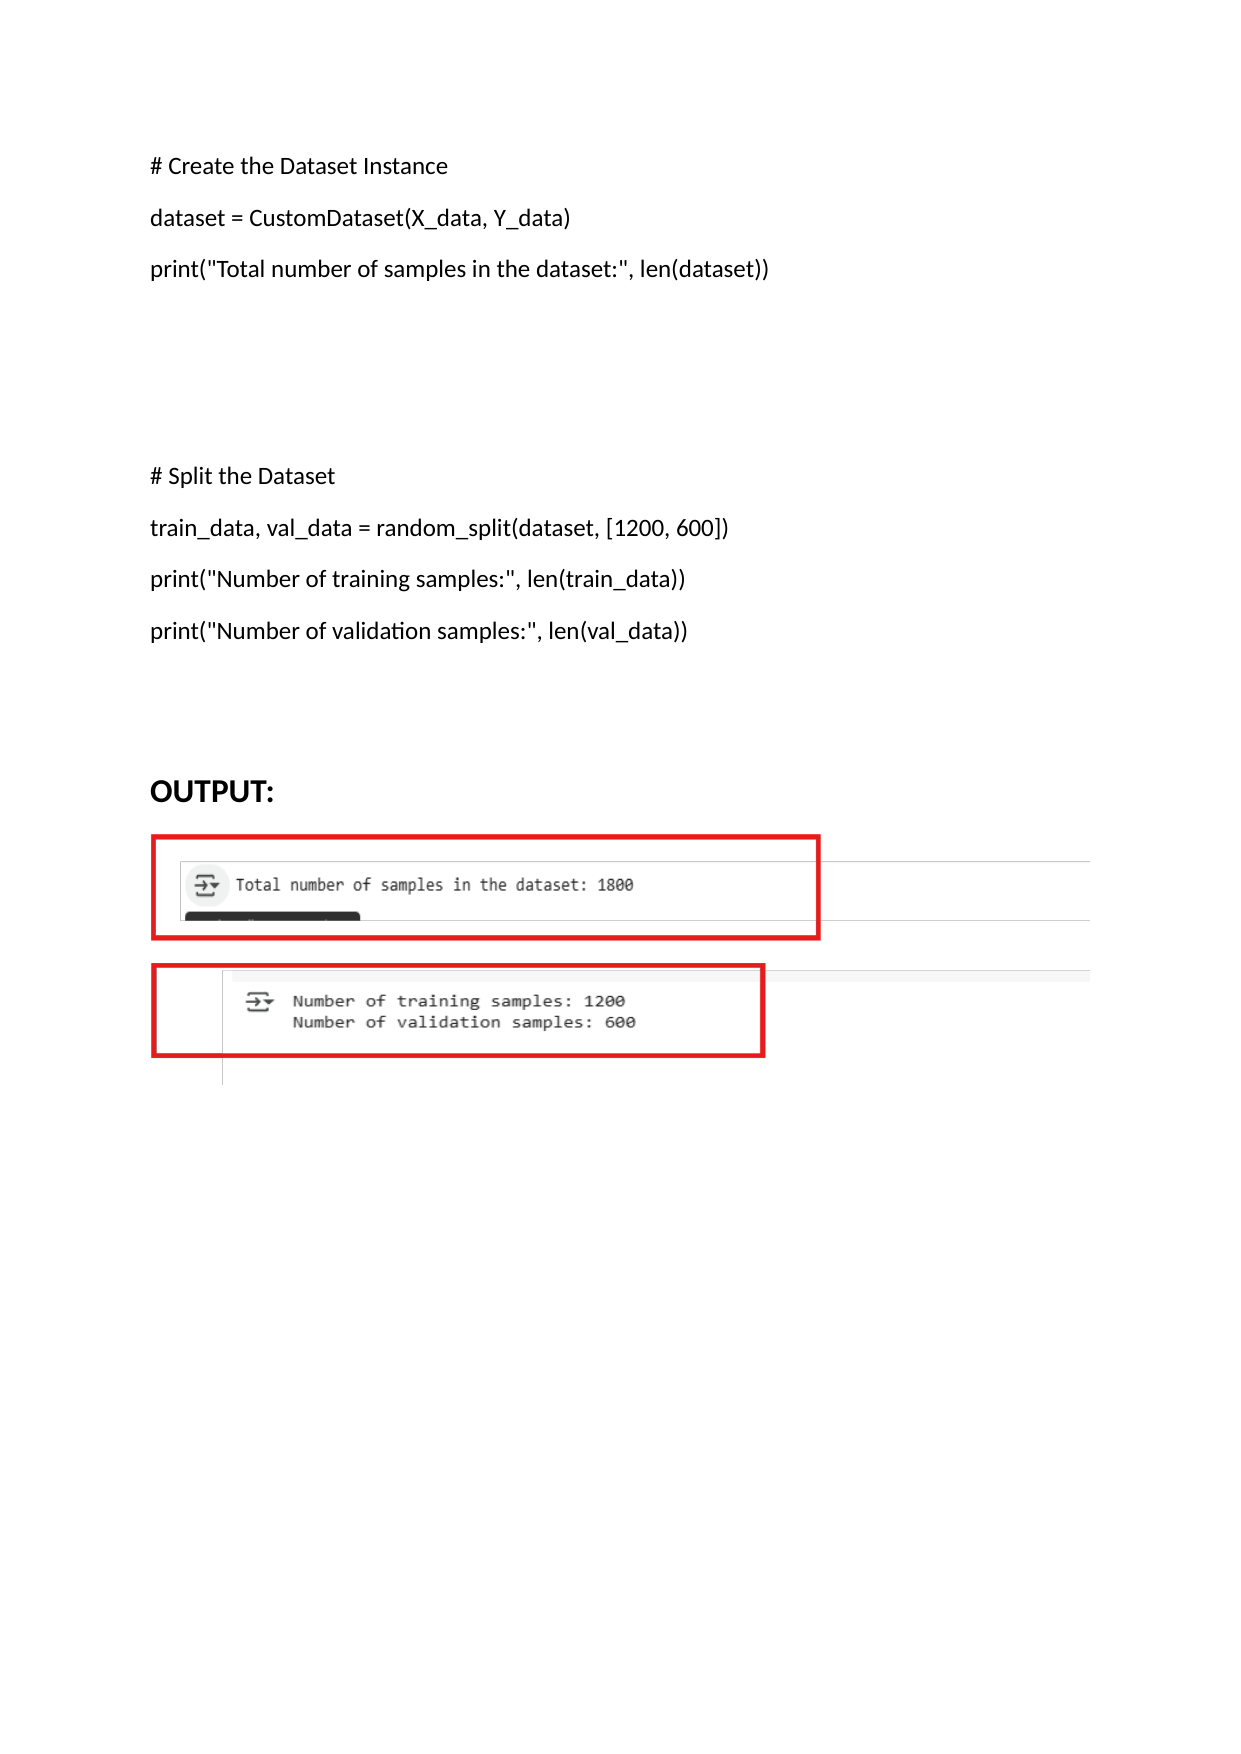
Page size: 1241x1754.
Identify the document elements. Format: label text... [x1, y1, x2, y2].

picture [150, 833, 1091, 942]
text print("Number of training samples:", len(train_data)) [150, 563, 1090, 594]
text print("Total number of samples in the dataset:", len(dataset)) [150, 253, 1090, 284]
text train_data, val_data = random_split(dataset, [1200, 600]) [150, 512, 1090, 542]
text # Create the Dataset Instance [150, 150, 1090, 181]
text print("Number of validation samples:", len(val_data)) [150, 615, 1090, 646]
picture [150, 962, 1091, 1085]
text # Split the Dataset [150, 460, 1090, 491]
text dataset = CustomDataset(X_data, Y_data) [150, 202, 1090, 232]
text OUTPUT: [150, 770, 1090, 811]
